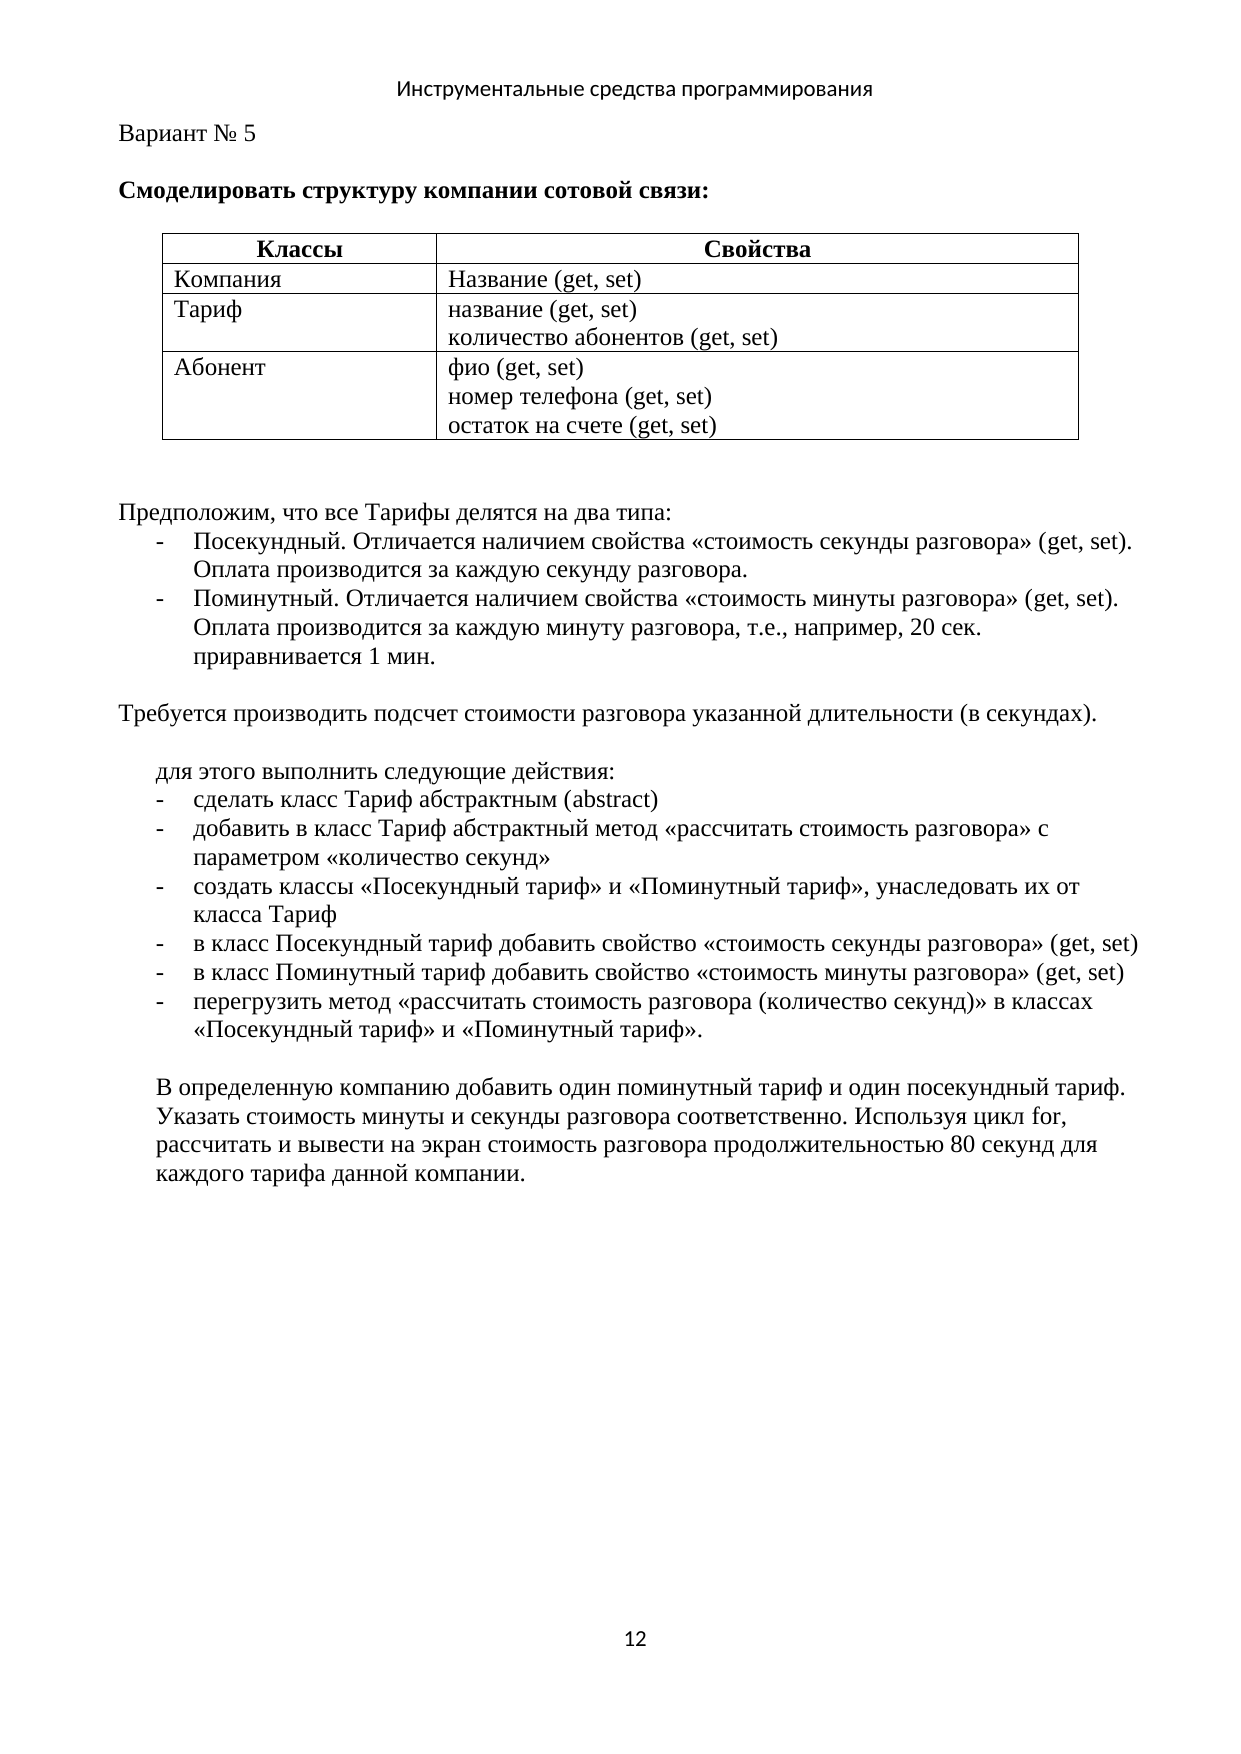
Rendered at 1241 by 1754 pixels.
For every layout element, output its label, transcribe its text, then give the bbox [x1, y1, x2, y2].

table_cell Компания [163, 264, 436, 293]
text для этого выполнить следующие действия: [118, 756, 1152, 784]
table_cell фио (get, set) номер телефона (get, set) остаток на счете (get, set) [437, 352, 1078, 438]
list сделать класс Тариф абстрактным (abstract) [156, 784, 1152, 813]
table_cell Абонент [163, 352, 436, 438]
list добавить в класс Тариф абстрактный метод «рассчитать стоимость разговора» с параметром «количество секунд» [156, 813, 1152, 871]
text В определенную компанию добавить один поминутный тариф и один посекундный тариф. Указать стоимость минуты и секунды разговора соответственно. Используя цикл for, рассчитать и вывести на экран стоимость разговора продолжительностью 80 секунд для каждого тарифа данной компании. [156, 1072, 1152, 1187]
text Требуется производить подсчет стоимости разговора указанной длительности (в секундах). [118, 698, 1152, 727]
list перегрузить метод «рассчитать стоимость разговора (количество секунд)» в классах «Посекундный тариф» и «Поминутный тариф». [156, 986, 1152, 1043]
list в класс Поминутный тариф добавить свойство «стоимость минуты разговора» (get, set) [156, 957, 1152, 986]
list в класс Посекундный тариф добавить свойство «стоимость секунды разговора» (get, set) [156, 928, 1152, 957]
list Поминутный. Отличается наличием свойства «стоимость минуты разговора» (get, set). Оплата производится за каждую минуту разговора, т.е., например, 20 сек. приравнивается 1 мин. [156, 583, 1152, 669]
table_cell название (get, set) количество абонентов (get, set) [437, 294, 1078, 351]
table_header Классы [163, 234, 436, 263]
text Вариант № 5 [118, 118, 1152, 147]
text Смоделировать структуру компании сотовой связи: [118, 176, 1152, 204]
list создать классы «Посекундный тариф» и «Поминутный тариф», унаследовать их от класса Тариф [156, 871, 1152, 928]
table_cell Тариф [163, 294, 436, 351]
text Предположим, что все Тарифы делятся на два типа: [118, 497, 1152, 526]
table_cell Название (get, set) [437, 264, 1078, 293]
list Посекундный. Отличается наличием свойства «стоимость секунды разговора» (get, set). Оплата производится за каждую секунду разговора. [156, 526, 1152, 583]
table_header Свойства [437, 234, 1078, 263]
